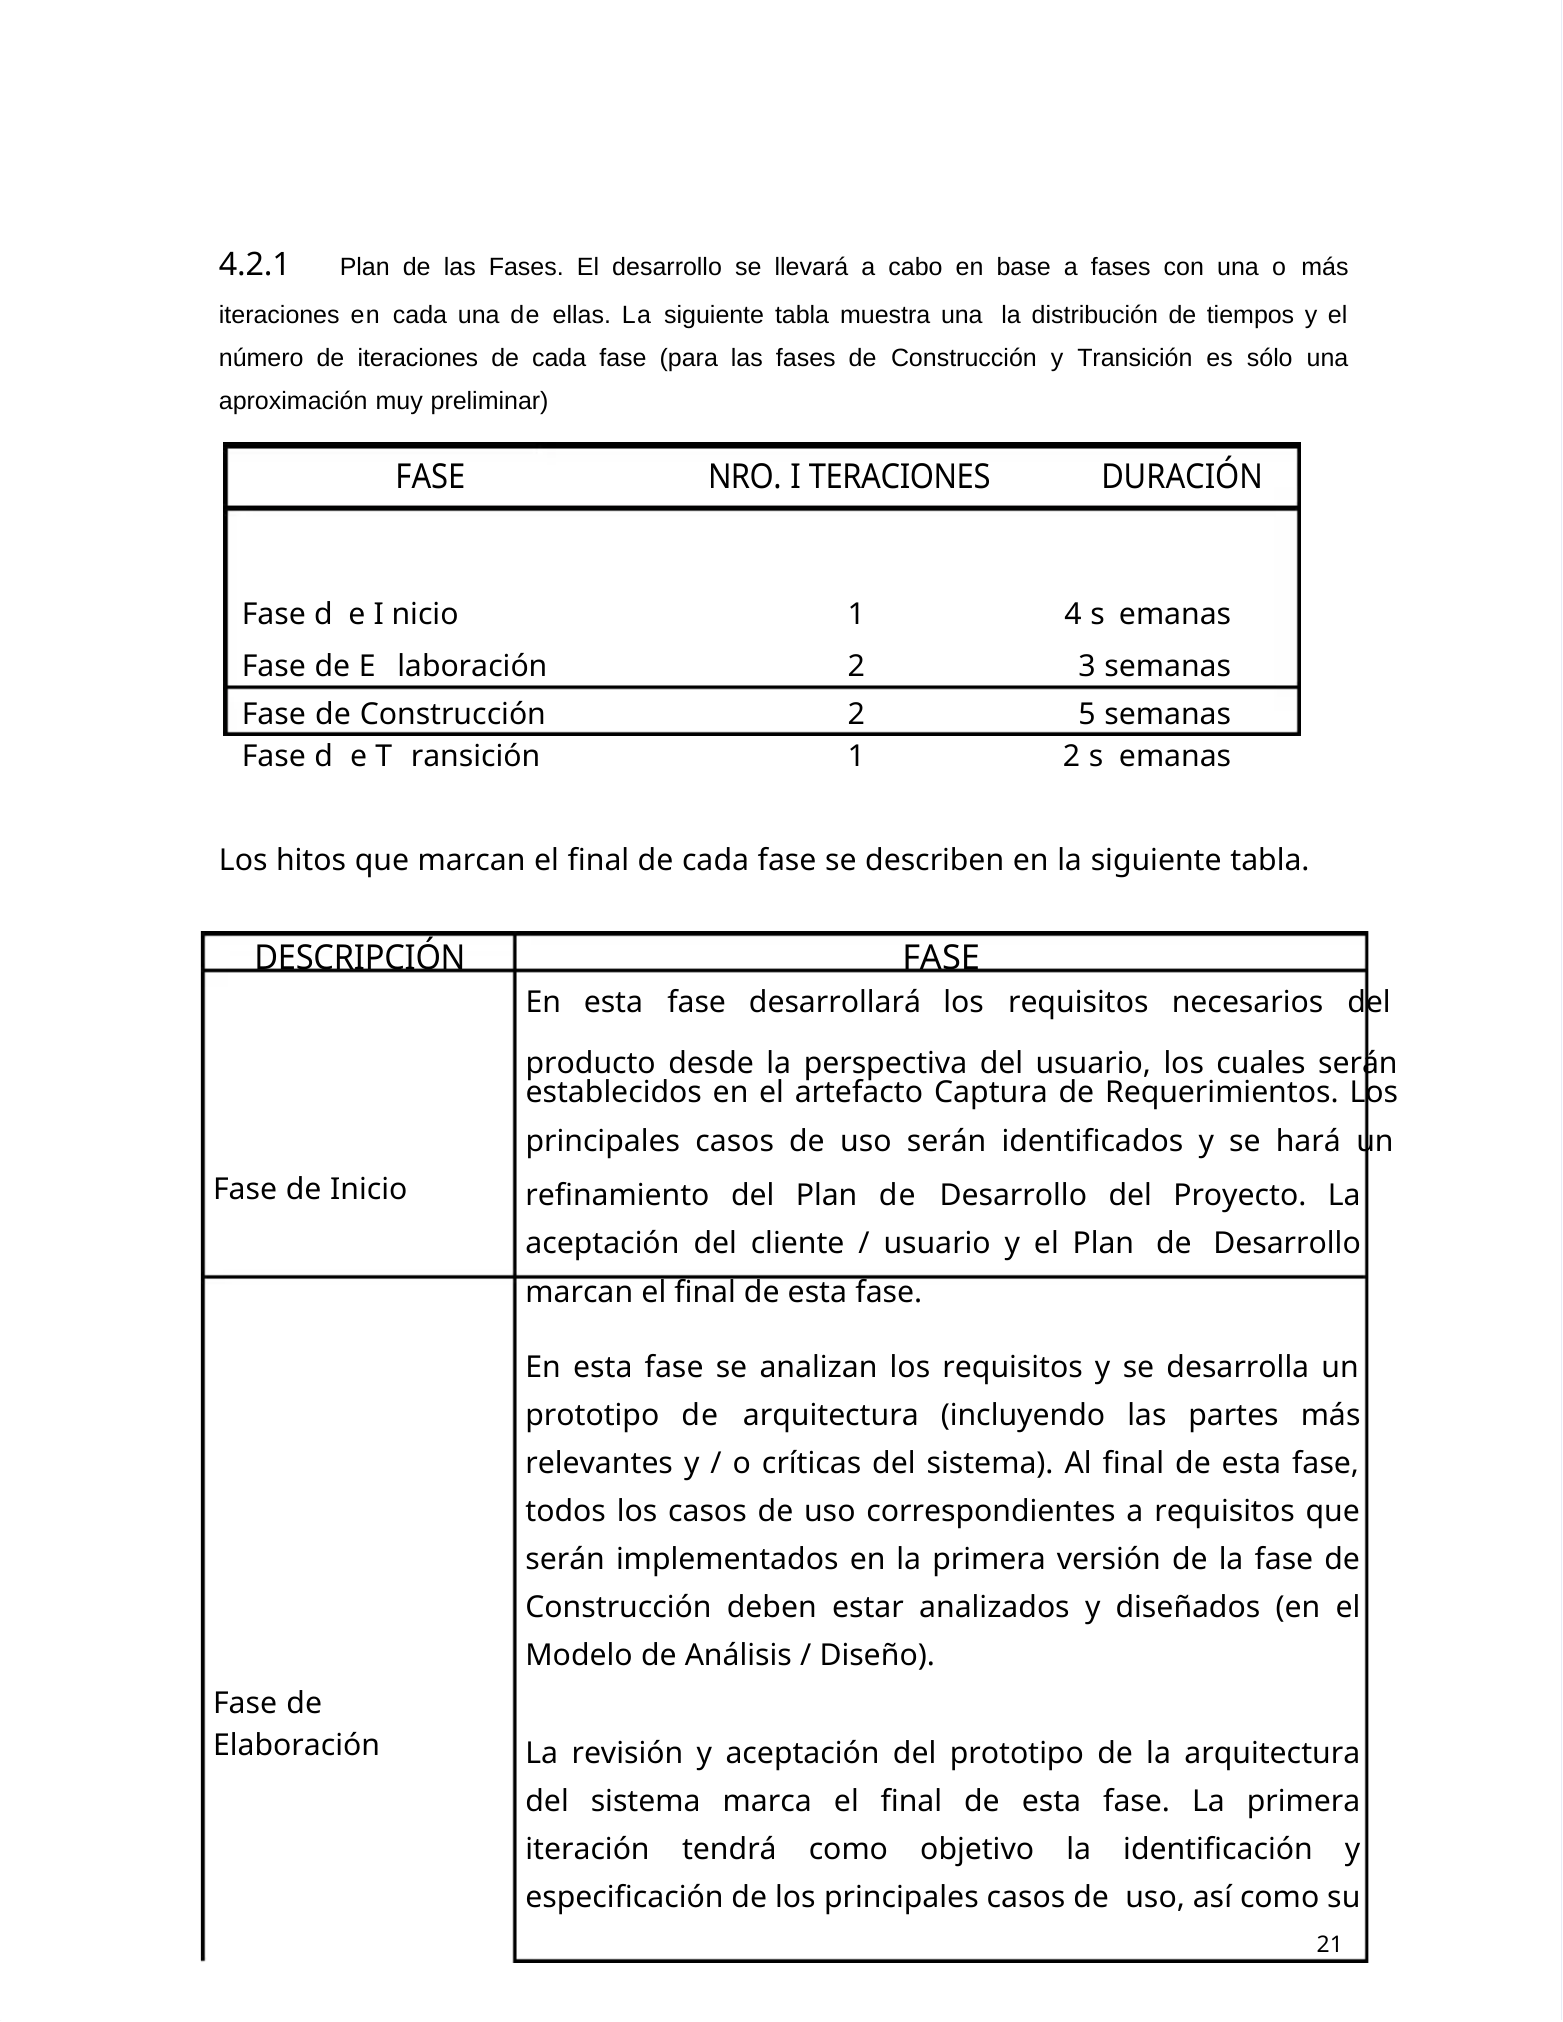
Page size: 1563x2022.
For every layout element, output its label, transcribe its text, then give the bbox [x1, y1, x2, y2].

list Plan de las Fases. El desarrollo se llevará a cabo en base a fases con una o más iteraciones en cada una de ellas. La siguiente tabla muestra una la distribución de tiempos y el número de iteraciones de cada fase (para las fases de Construcción y Transición es sólo una aproximación muy preliminar) [219, 241, 1348, 414]
text Fase de Elaboración [213, 1682, 498, 1764]
text producto desde la perspectiva del usuario, los cuales serán establecidos en el artefacto Captura de Requerimientos. Los [525, 1047, 1412, 1112]
table_cell Fase d e T ransición [236, 735, 702, 774]
table_cell 5 semanas [973, 687, 1236, 735]
text principales casos de uso serán identificados y se hará un [525, 1119, 1412, 1160]
picture [223, 442, 1301, 736]
table_header 4 s emanas [973, 601, 1236, 639]
table_header Fase d e I nicio [236, 601, 702, 639]
table_cell 1 [702, 735, 972, 774]
table_cell 3 semanas [973, 640, 1236, 687]
table_cell 2 [702, 687, 972, 735]
table_cell Fase de E laboración [236, 640, 702, 687]
subtitle DESCRIPCIÓN FASE [254, 932, 1412, 979]
text En esta fase desarrollará los requisitos necesarios del [525, 981, 1412, 1022]
picture [200, 931, 1369, 1963]
text refinamiento del Plan de Desarrollo del Proyecto. La aceptación del cliente / usuario y el Plan de Desarrollo marcan el final de esta fase. [525, 1173, 1361, 1311]
text Los hitos que marcan el final de cada fase se describen en la siguiente tabla. [219, 838, 1412, 879]
table_cell Fase de Construcción [236, 687, 702, 735]
table_cell 2 s emanas [973, 735, 1236, 774]
text Fase de Inicio [213, 1167, 407, 1208]
table_header 1 [702, 601, 972, 639]
text En esta fase se analizan los requisitos y se desarrolla un prototipo de arquitectura (incluyendo las partes más relevantes y / o críticas del sistema). Al final de esta fase, todos los casos de uso correspondientes a requisitos que serán implementados en la primera versión de la fase de Construcción deben estar analizados y diseñados (en el Modelo de Análisis / Diseño). [525, 1345, 1360, 1675]
table_cell 2 [702, 640, 972, 687]
